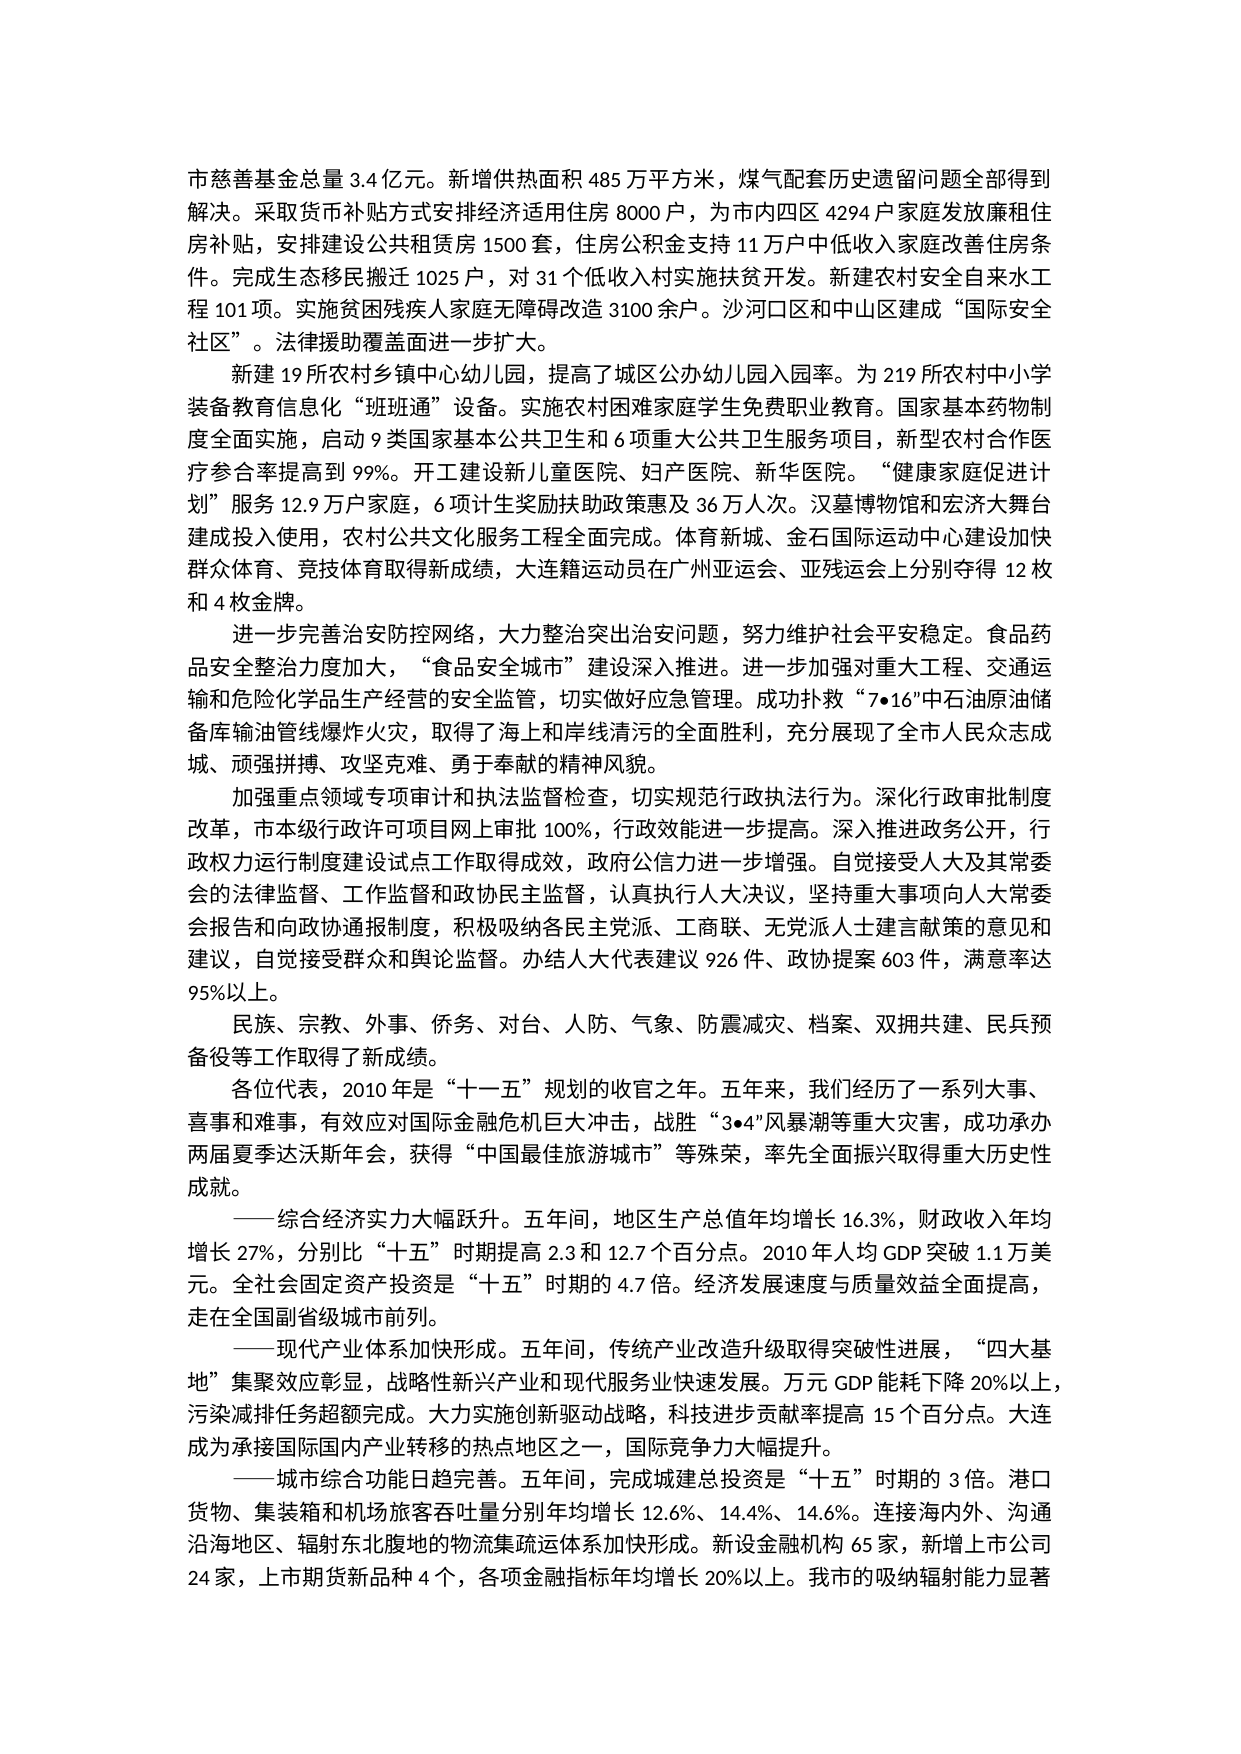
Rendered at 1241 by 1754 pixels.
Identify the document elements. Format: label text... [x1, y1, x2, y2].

text 民族、宗教、外事、侨务、对台、人防、气象、防震减灾、档案、双拥共建、民兵预备役等工作取得了新成绩。 [187, 1007, 1053, 1072]
text ——现代产业体系加快形成。五年间，传统产业改造升级取得突破性进展，“四大基地”集聚效应彰显，战略性新兴产业和现代服务业快速发展。万元GDP能耗下降20%以上，污染减排任务超额完成。大力实施创新驱动战略，科技进步贡献率提高15个百分点。大连成为承接国际国内产业转移的热点地区之一，国际竞争力大幅提升。 [187, 1332, 1053, 1462]
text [187, 162, 1053, 357]
text 加强重点领域专项审计和执法监督检查，切实规范行政执法行为。深化行政审批制度改革，市本级行政许可项目网上审批100%，行政效能进一步提高。深入推进政务公开，行政权力运行制度建设试点工作取得成效，政府公信力进一步增强。自觉接受人大及其常委会的法律监督、工作监督和政协民主监督，认真执行人大决议，坚持重大事项向人大常委会报告和向政协通报制度，积极吸纳各民主党派、工商联、无党派人士建言献策的意见和建议，自觉接受群众和舆论监督。办结人大代表建议926件、政协提案603件，满意率达95%以上。 [187, 779, 1053, 1007]
text ——综合经济实力大幅跃升。五年间，地区生产总值年均增长16.3%，财政收入年均增长27%，分别比“十五”时期提高2.3和12.7个百分点。2010年人均GDP突破1.1万美元。全社会固定资产投资是“十五”时期的4.7倍。经济发展速度与质量效益全面提高，走在全国副省级城市前列。 [187, 1202, 1053, 1332]
text 新建19所农村乡镇中心幼儿园，提高了城区公办幼儿园入园率。为219所农村中小学装备教育信息化“班班通”设备。实施农村困难家庭学生免费职业教育。国家基本药物制度全面实施，启动9类国家基本公共卫生和6项重大公共卫生服务项目，新型农村合作医疗参合率提高到99%。开工建设新儿童医院、妇产医院、新华医院。“健康家庭促进计划”服务12.9万户家庭，6项计生奖励扶助政策惠及36万人次。汉墓博物馆和宏济大舞台建成投入使用，农村公共文化服务工程全面完成。体育新城、金石国际运动中心建设加快，群众体育、竞技体育取得新成绩，大连籍运动员在广州亚运会、亚残运会上分别夺得12枚和4枚金牌。 [187, 357, 1053, 617]
text 进一步完善治安防控网络，大力整治突出治安问题，努力维护社会平安稳定。食品药品安全整治力度加大，“食品安全城市”建设深入推进。进一步加强对重大工程、交通运输和危险化学品生产经营的安全监管，切实做好应急管理。成功扑救“7•16”中石油原油储备库输油管线爆炸火灾，取得了海上和岸线清污的全面胜利，充分展现了全市人民众志成城、顽强拼搏、攻坚克难、勇于奉献的精神风貌。 [187, 617, 1053, 779]
text 各位代表，2010年是“十一五”规划的收官之年。五年来，我们经历了一系列大事、喜事和难事，有效应对国际金融危机巨大冲击，战胜“3•4”风暴潮等重大灾害，成功承办两届夏季达沃斯年会，获得“中国最佳旅游城市”等殊荣，率先全面振兴取得重大历史性成就。 [187, 1072, 1053, 1202]
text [187, 1462, 1053, 1592]
